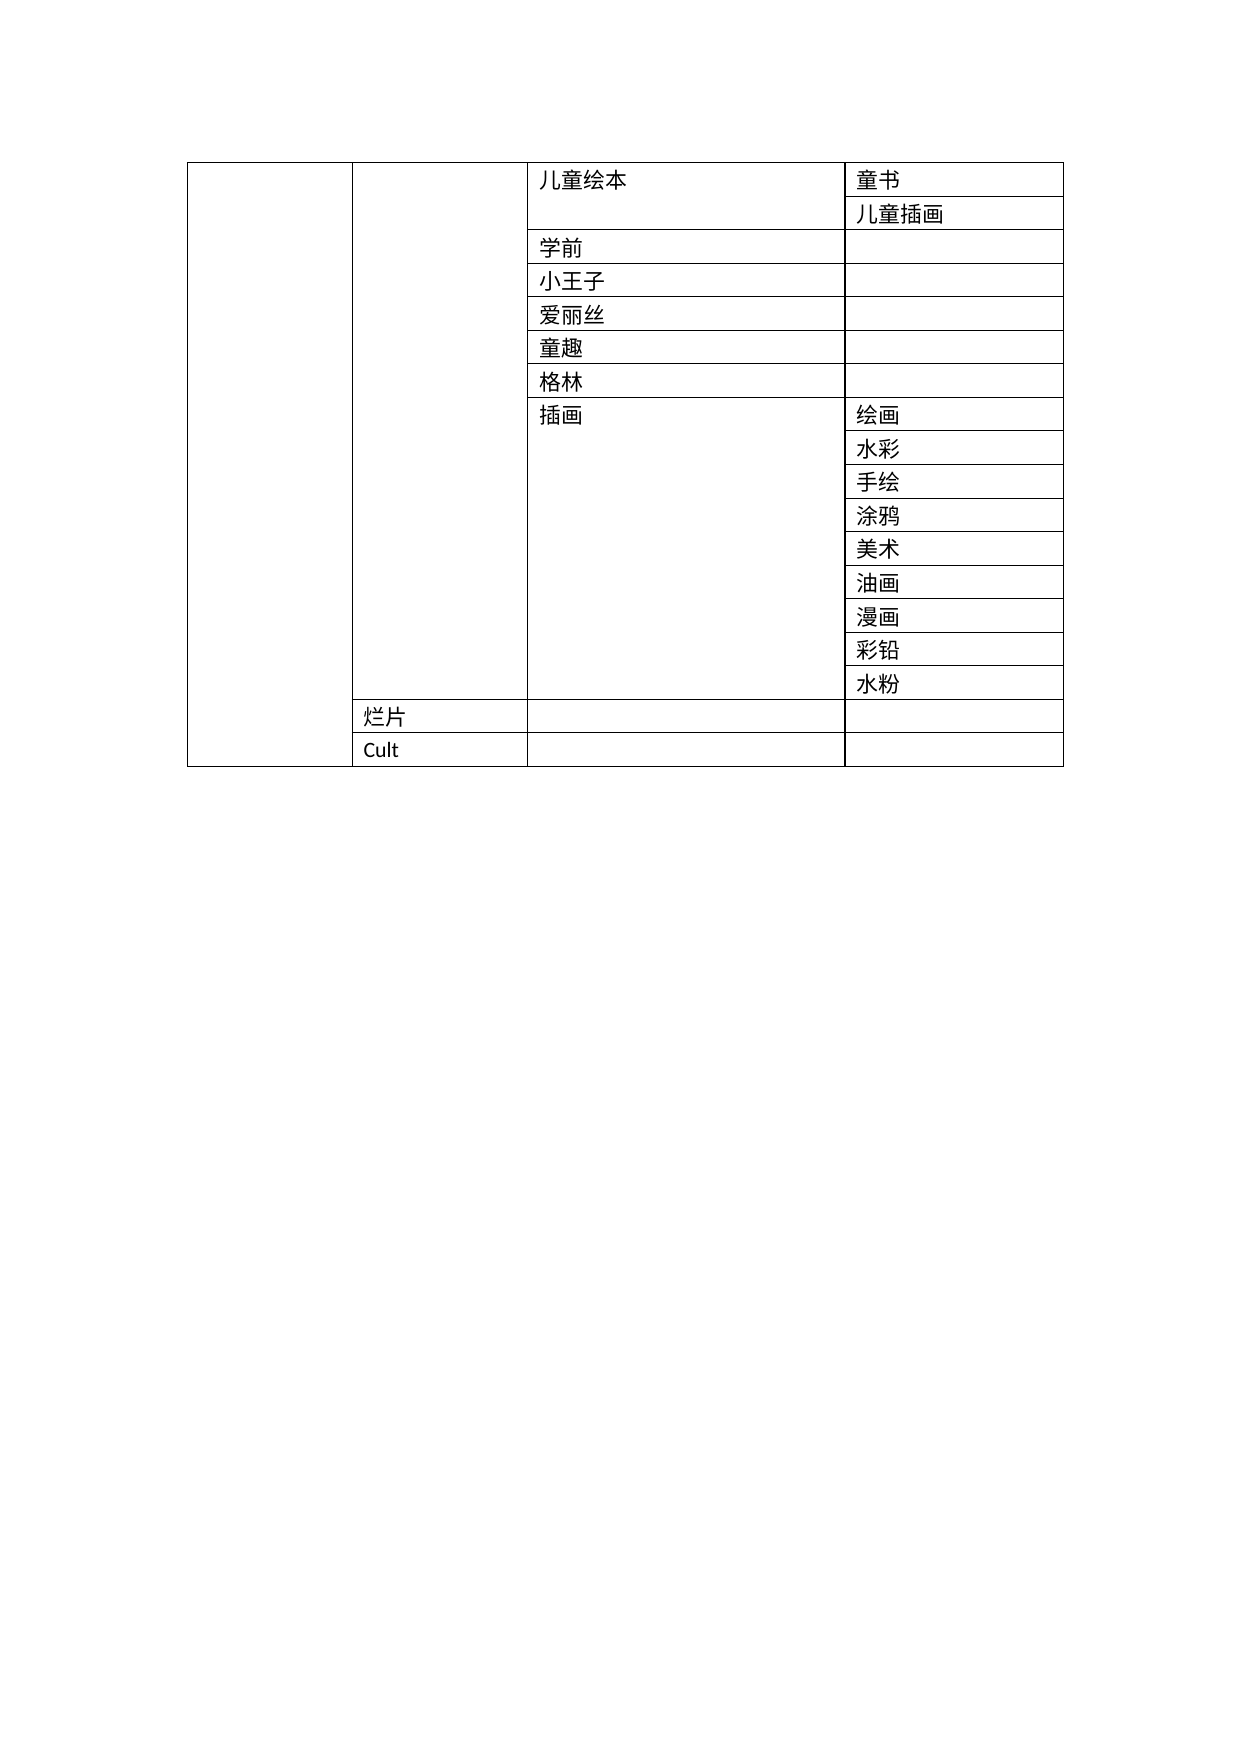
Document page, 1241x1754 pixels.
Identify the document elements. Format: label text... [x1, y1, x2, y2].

table_cell 学前 [528, 230, 844, 263]
table_cell 格林 [528, 364, 844, 397]
table_cell 爱丽丝 [528, 297, 844, 330]
table_cell [846, 230, 1063, 263]
table_cell Cult [353, 733, 527, 766]
table_cell [846, 264, 1063, 296]
table_cell [846, 700, 1063, 732]
table_cell 美术 [846, 532, 1063, 564]
table_cell 彩铅 [846, 633, 1063, 665]
table_cell [528, 700, 844, 732]
table_cell 涂鸦 [846, 499, 1063, 531]
table_cell 漫画 [846, 599, 1063, 632]
table_cell 绘画 [846, 398, 1063, 430]
table_cell [846, 297, 1063, 330]
table_cell 儿童插画 [846, 197, 1063, 229]
table_cell 儿童绘本 [528, 163, 844, 229]
table_cell 童趣 [528, 331, 844, 363]
table_cell [846, 364, 1063, 397]
table_cell 油画 [846, 566, 1063, 598]
table_cell 手绘 [846, 465, 1063, 497]
table_cell [846, 733, 1063, 766]
table_cell [846, 331, 1063, 363]
table_cell 水彩 [846, 431, 1063, 464]
table_cell 插画 [528, 398, 844, 699]
table_cell 童书 [846, 163, 1063, 196]
table_cell 水粉 [846, 666, 1063, 699]
table_cell 烂片 [353, 700, 527, 732]
table_cell 小王子 [528, 264, 844, 296]
table_cell [528, 733, 844, 766]
